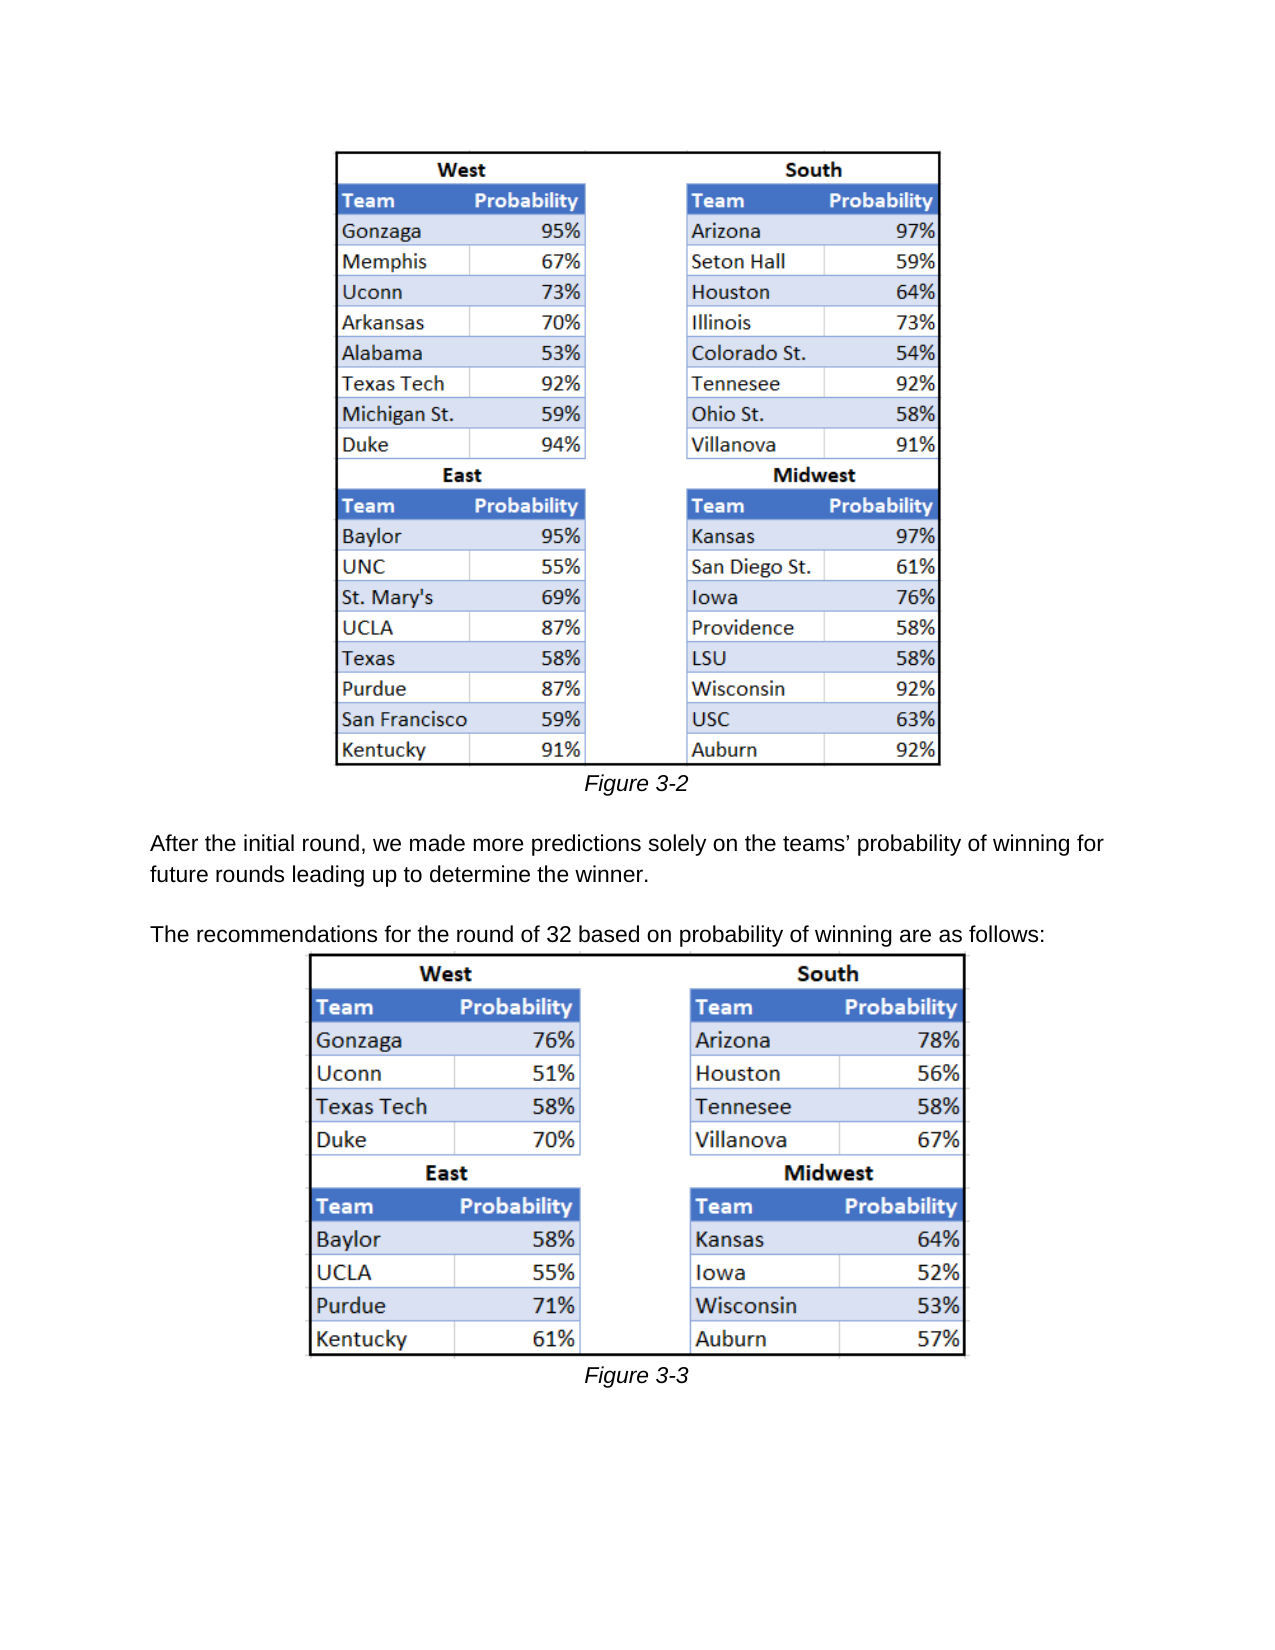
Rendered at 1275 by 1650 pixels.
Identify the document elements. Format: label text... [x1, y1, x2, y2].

picture [333, 150, 942, 767]
text The recommendations for the round of 32 based on probability of winning are as follows: [150, 921, 1125, 947]
text Figure 3-3 [150, 1362, 1125, 1388]
picture [305, 951, 970, 1359]
text After the initial round, we made more predictions solely on the teams’ probability of winning for future rounds leading up to determine the winner. [150, 830, 1125, 887]
text Figure 3-2 [150, 770, 1125, 796]
